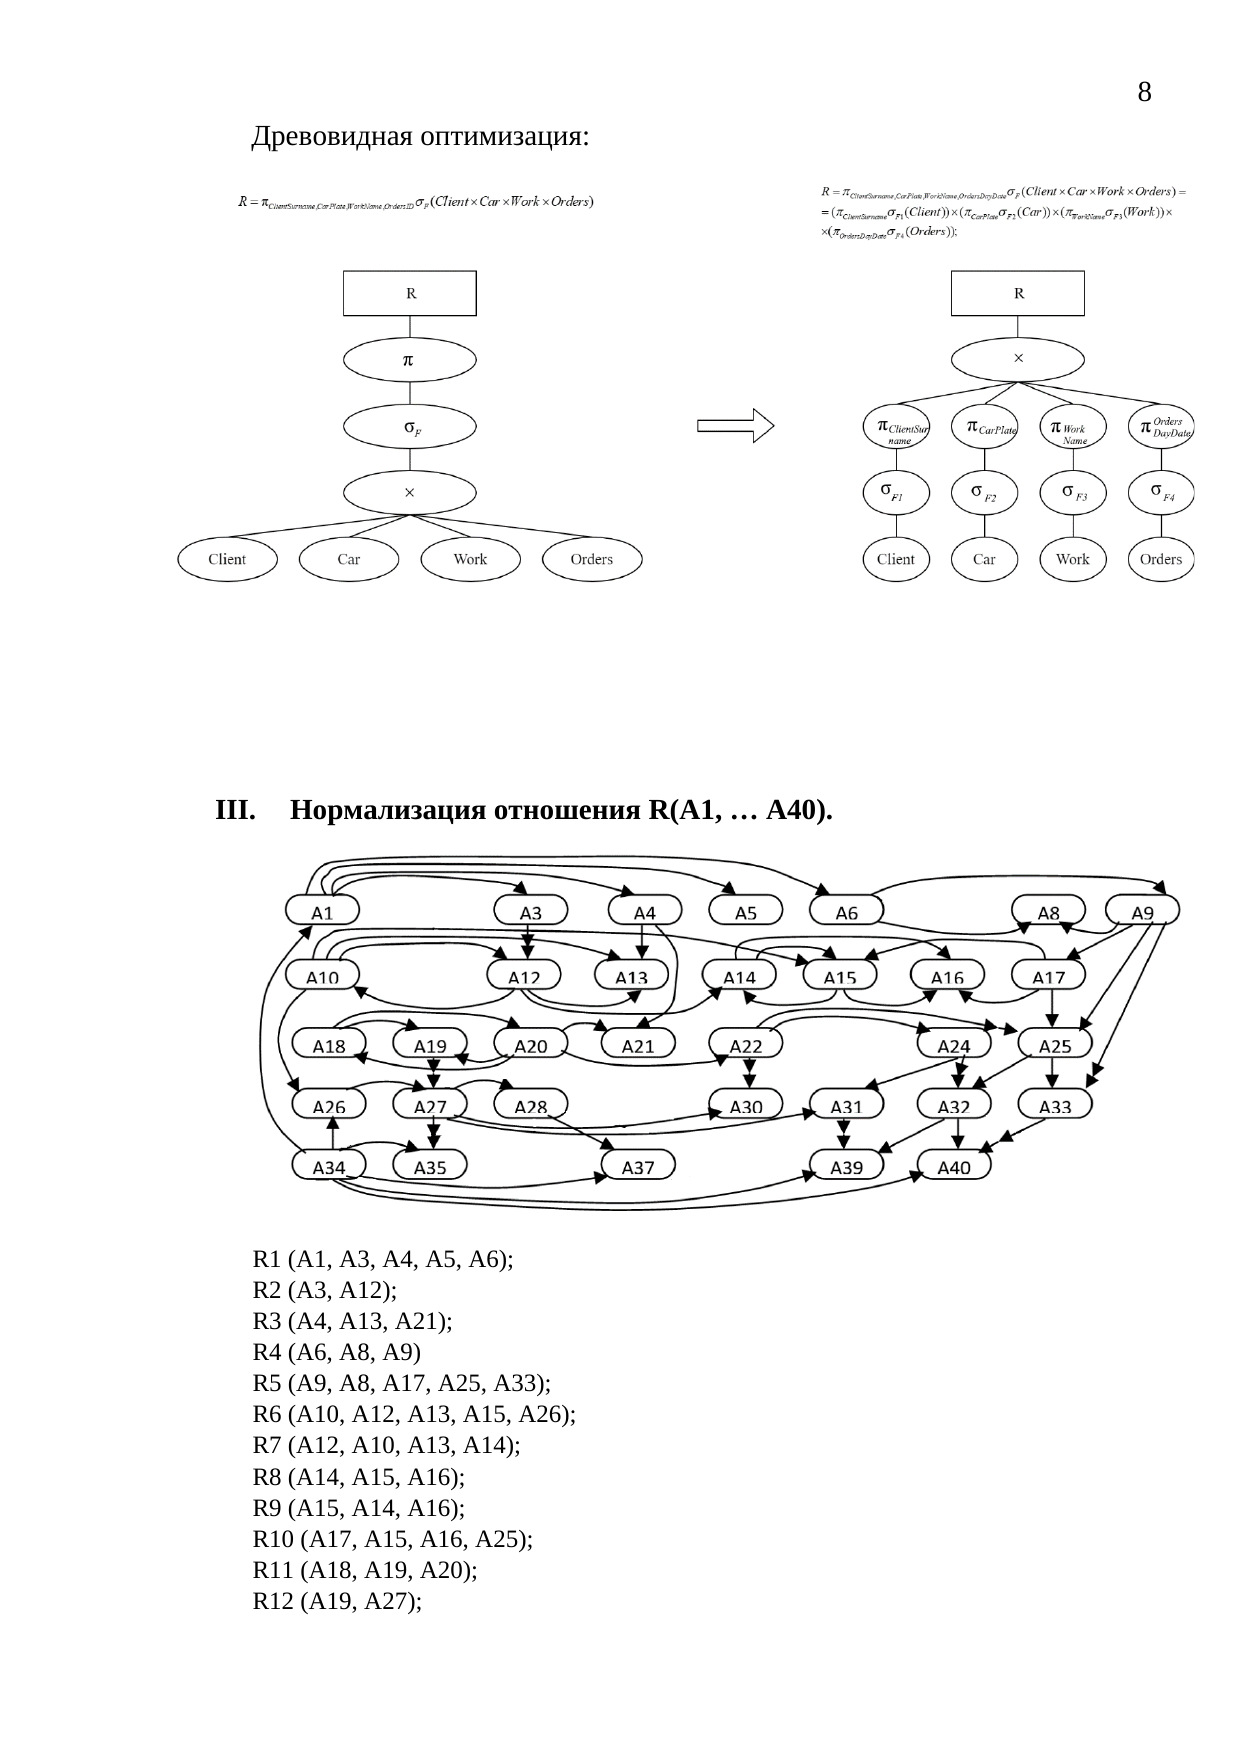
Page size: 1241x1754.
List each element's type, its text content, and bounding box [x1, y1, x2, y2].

text R12 (А19, А27); [252, 1586, 1152, 1614]
picture [177, 171, 1195, 606]
text R7 (A12, A10, A13, A14); [252, 1431, 1152, 1459]
text R2 (A3, A12); [252, 1275, 1152, 1304]
text R8 (A14, A15, A16); [252, 1462, 1152, 1490]
text R5 (A9, A8, A17, A25, A33); [252, 1368, 1152, 1397]
text R9 (A15, A14, A16); [252, 1493, 1152, 1521]
text R1 (A1, A3, A4, A5, A6); [215, 1244, 1152, 1273]
text R3 (A4, A13, A21); [252, 1306, 1152, 1335]
text Древовидная оптимизация: [251, 118, 1152, 152]
list Нормализация отношения R(A1, … A40). [215, 792, 1152, 826]
text R4 (A6, A8, A9) [252, 1337, 1152, 1366]
text R10 (A17, A15, А16, A25); [252, 1524, 1152, 1552]
text R11 (А18, А19, А20); [252, 1555, 1152, 1583]
picture [214, 850, 1190, 1226]
text R6 (A10, A12, A13, A15, A26); [252, 1399, 1152, 1428]
